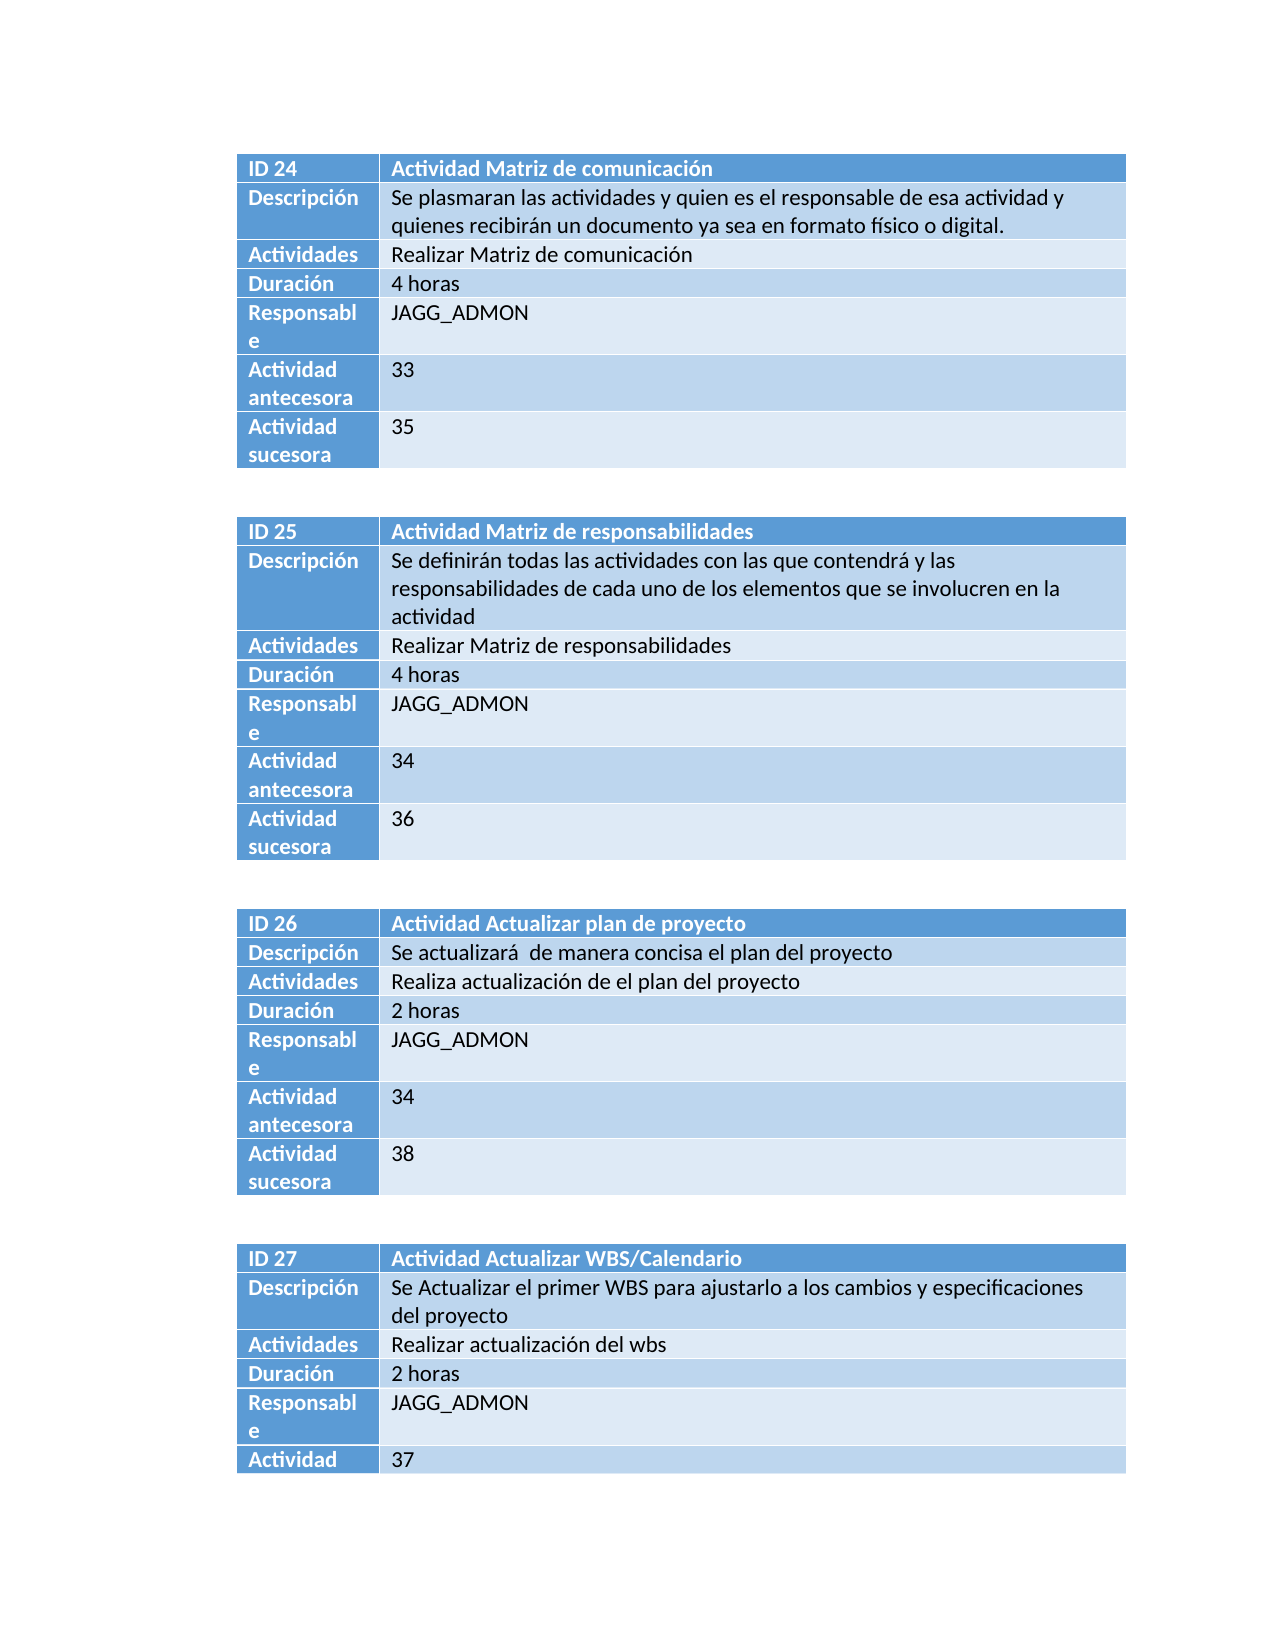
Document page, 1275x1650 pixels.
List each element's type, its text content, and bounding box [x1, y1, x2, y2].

table_cell Responsable [237, 1389, 379, 1444]
table_cell Actividades [237, 1330, 379, 1358]
table_cell JAGG_ADMON [380, 690, 1126, 746]
table_cell 4 horas [380, 661, 1126, 688]
table_cell Actividad antecesora [237, 1082, 379, 1138]
table_cell Duración [237, 269, 379, 297]
table_cell Se actualizará de manera concisa el plan del proyecto [380, 938, 1126, 966]
table_cell Actividades [237, 967, 379, 995]
table_cell Descripción [237, 1273, 379, 1329]
table_cell JAGG_ADMON [380, 298, 1126, 354]
table_cell Actividades [237, 240, 379, 268]
table_header ID 25 [237, 517, 379, 545]
table_cell 4 horas [380, 269, 1126, 297]
table_cell 38 [380, 1139, 1126, 1195]
table_cell 35 [380, 412, 1126, 468]
table_cell Responsable [237, 298, 379, 354]
table_cell Descripción [237, 183, 379, 239]
table_cell Se definirán todas las actividades con las que contendrá y las responsabilidades de cada uno de los elementos que se involucren en la actividad [380, 546, 1126, 630]
table_cell JAGG_ADMON [380, 1025, 1126, 1081]
table_header ID 26 [237, 909, 379, 937]
table_cell 33 [380, 355, 1126, 411]
table_header ID 24 [237, 154, 379, 182]
table_cell Duración [237, 996, 379, 1024]
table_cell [237, 1446, 379, 1473]
table_header Actividad Actualizar WBS/Calendario [380, 1244, 1126, 1272]
table_cell Actividad sucesora [237, 1139, 379, 1195]
table_header Actividad Matriz de comunicación [380, 154, 1126, 182]
table_cell Responsable [237, 690, 379, 746]
table_cell Descripción [237, 546, 379, 630]
table_header ID 27 [237, 1244, 379, 1272]
table_cell Realizar actualización del wbs [380, 1330, 1126, 1358]
table_cell 34 [380, 1082, 1126, 1138]
table_cell 2 horas [380, 1359, 1126, 1387]
table_cell Se plasmaran las actividades y quien es el responsable de esa actividad y quienes recibirán un documento ya sea en formato físico o digital. [380, 183, 1126, 239]
table_cell Se Actualizar el primer WBS para ajustarlo a los cambios y especificaciones del proyecto [380, 1273, 1126, 1329]
table_cell Duración [237, 661, 379, 688]
table_cell 34 [380, 747, 1126, 803]
table_cell Actividad sucesora [237, 412, 379, 468]
table_cell Realiza actualización de el plan del proyecto [380, 967, 1126, 995]
table_cell Duración [237, 1359, 379, 1387]
table_cell 37 [380, 1446, 1126, 1473]
table_cell Actividad sucesora [237, 804, 379, 860]
table_cell 36 [380, 804, 1126, 860]
table_cell Actividad antecesora [237, 747, 379, 803]
table_cell Realizar Matriz de comunicación [380, 240, 1126, 268]
table_cell Actividades [237, 631, 379, 659]
table_cell 2 horas [380, 996, 1126, 1024]
table_cell Descripción [237, 938, 379, 966]
table_cell Actividad antecesora [237, 355, 379, 411]
table_header Actividad Actualizar plan de proyecto [380, 909, 1126, 937]
table_cell JAGG_ADMON [380, 1389, 1126, 1444]
table_cell Responsable [237, 1025, 379, 1081]
table_header Actividad Matriz de responsabilidades [380, 517, 1126, 545]
table_cell Realizar Matriz de responsabilidades [380, 631, 1126, 659]
